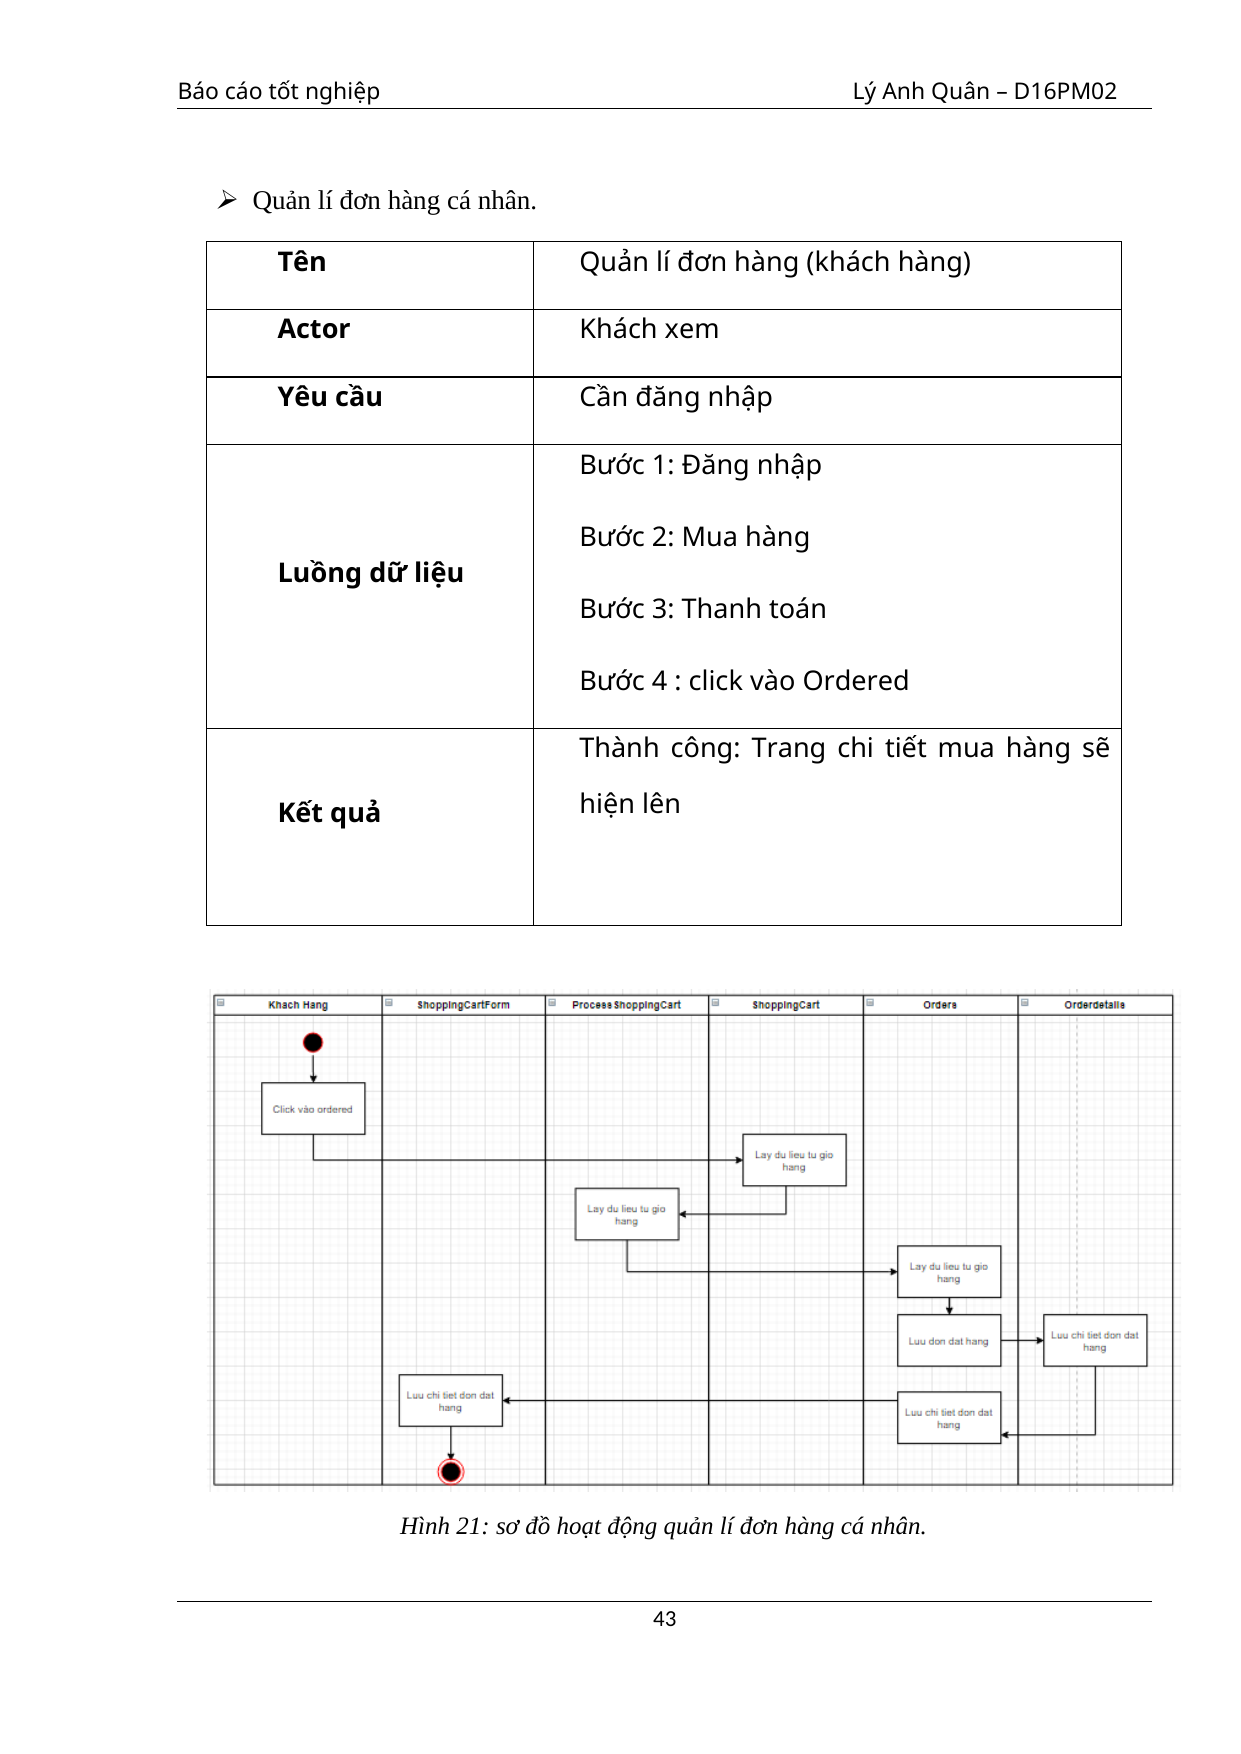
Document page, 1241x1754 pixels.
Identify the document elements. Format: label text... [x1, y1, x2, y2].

table_cell Cần đăng nhập [534, 378, 1121, 444]
list Quản lí đơn hàng cá nhân. [215, 184, 1152, 215]
table_cell Yêu cầu [207, 378, 533, 444]
table_cell Khách xem [534, 310, 1121, 376]
table_cell Luồng dữ liệu [207, 445, 533, 728]
table_header Quản lí đơn hàng (khách hàng) [534, 242, 1121, 309]
picture [206, 989, 1182, 1492]
table_cell Bước 1: Đăng nhập Bước 2: Mua hàng Bước 3: Thanh toán Bước 4 : click vào Ordered [534, 445, 1121, 728]
table_cell Kết quả [207, 729, 533, 925]
table_header Tên [207, 242, 533, 309]
table_cell Thành công: Trang chi tiết mua hàng sẽ hiện lên [534, 729, 1121, 925]
text Hình 21: sơ đồ hoạt động quản lí đơn hàng cá nhân. [177, 1511, 1152, 1539]
table_cell Actor [207, 310, 533, 376]
